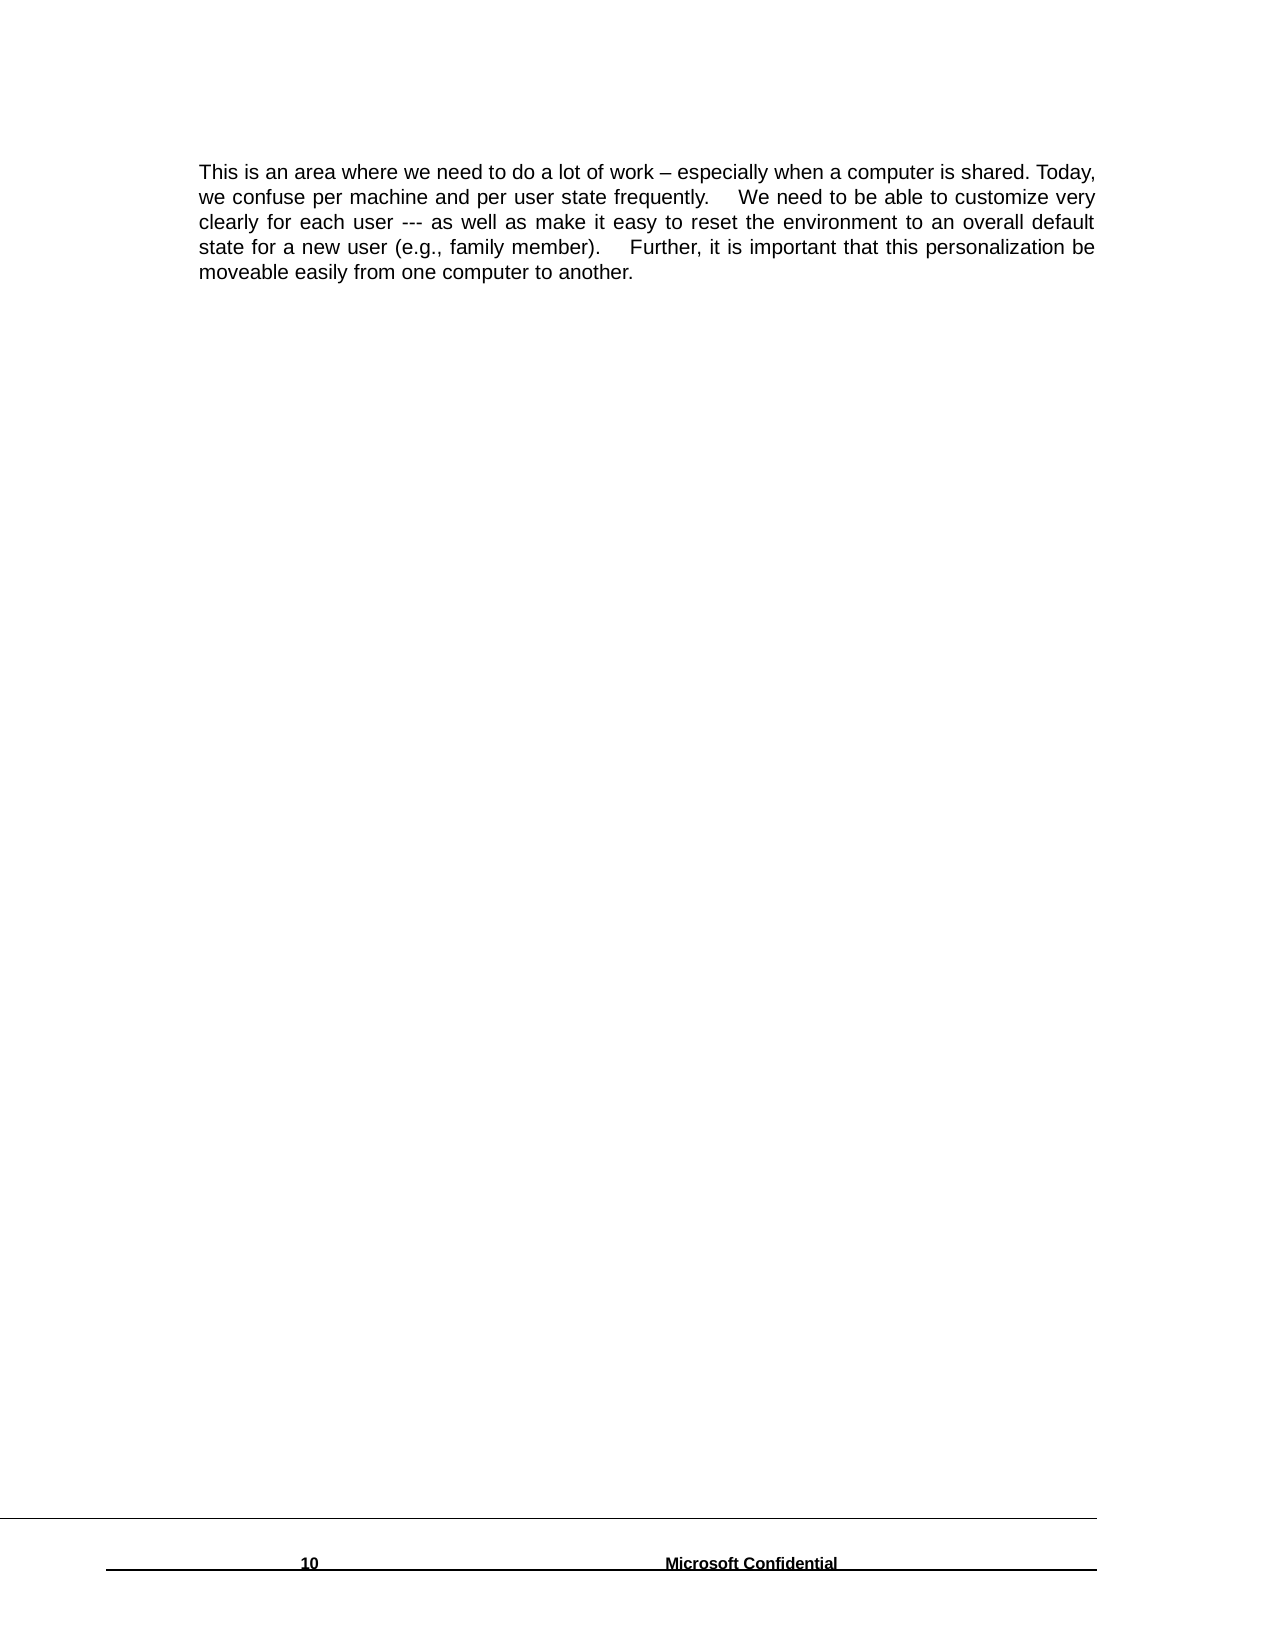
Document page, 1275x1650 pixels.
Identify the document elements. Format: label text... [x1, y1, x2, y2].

text This is an area where we need to do a lot of work – especially when a computer is shared. Today, we confuse per machine and per user state frequently. We need to be able to customize very clearly for each user --- as well as make it easy to reset the environment to an overall default state for a new user (e.g., family member). Further, it is important that this personalization be moveable easily from one computer to another. [199, 159, 1097, 284]
